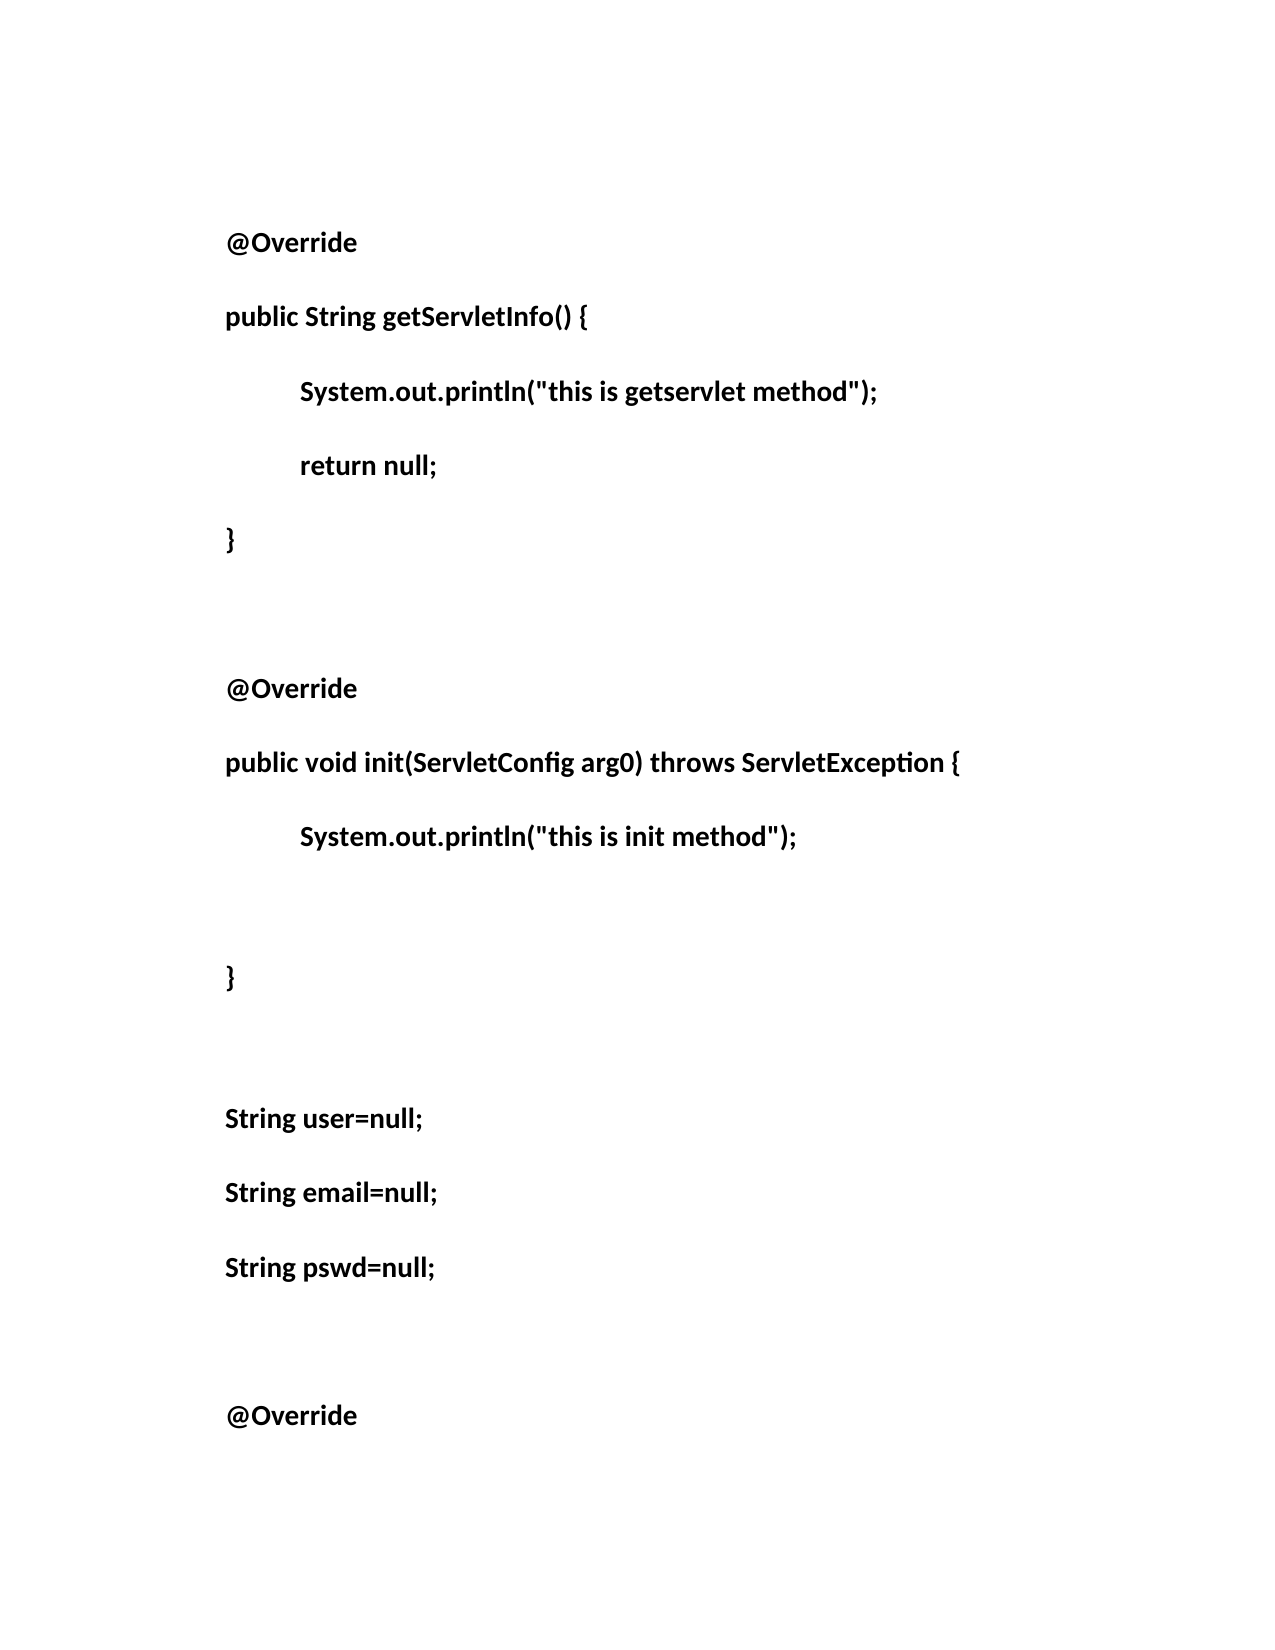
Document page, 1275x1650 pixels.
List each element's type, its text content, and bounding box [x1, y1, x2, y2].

text public String getServletInfo() { [150, 298, 1125, 334]
text @Override [150, 670, 1125, 706]
text String pswd=null; [150, 1249, 1125, 1284]
text System.out.println("this is init method"); [150, 818, 1125, 854]
text @Override [150, 224, 1125, 260]
text String user=null; [150, 1100, 1125, 1136]
text } [150, 959, 1125, 995]
text System.out.println("this is getservlet method"); [150, 373, 1125, 408]
text @Override [150, 1397, 1125, 1433]
text String email=null; [150, 1174, 1125, 1210]
text return null; [150, 447, 1125, 483]
text public void init(ServletConfig arg0) throws ServletException { [150, 744, 1125, 780]
text } [150, 521, 1125, 557]
